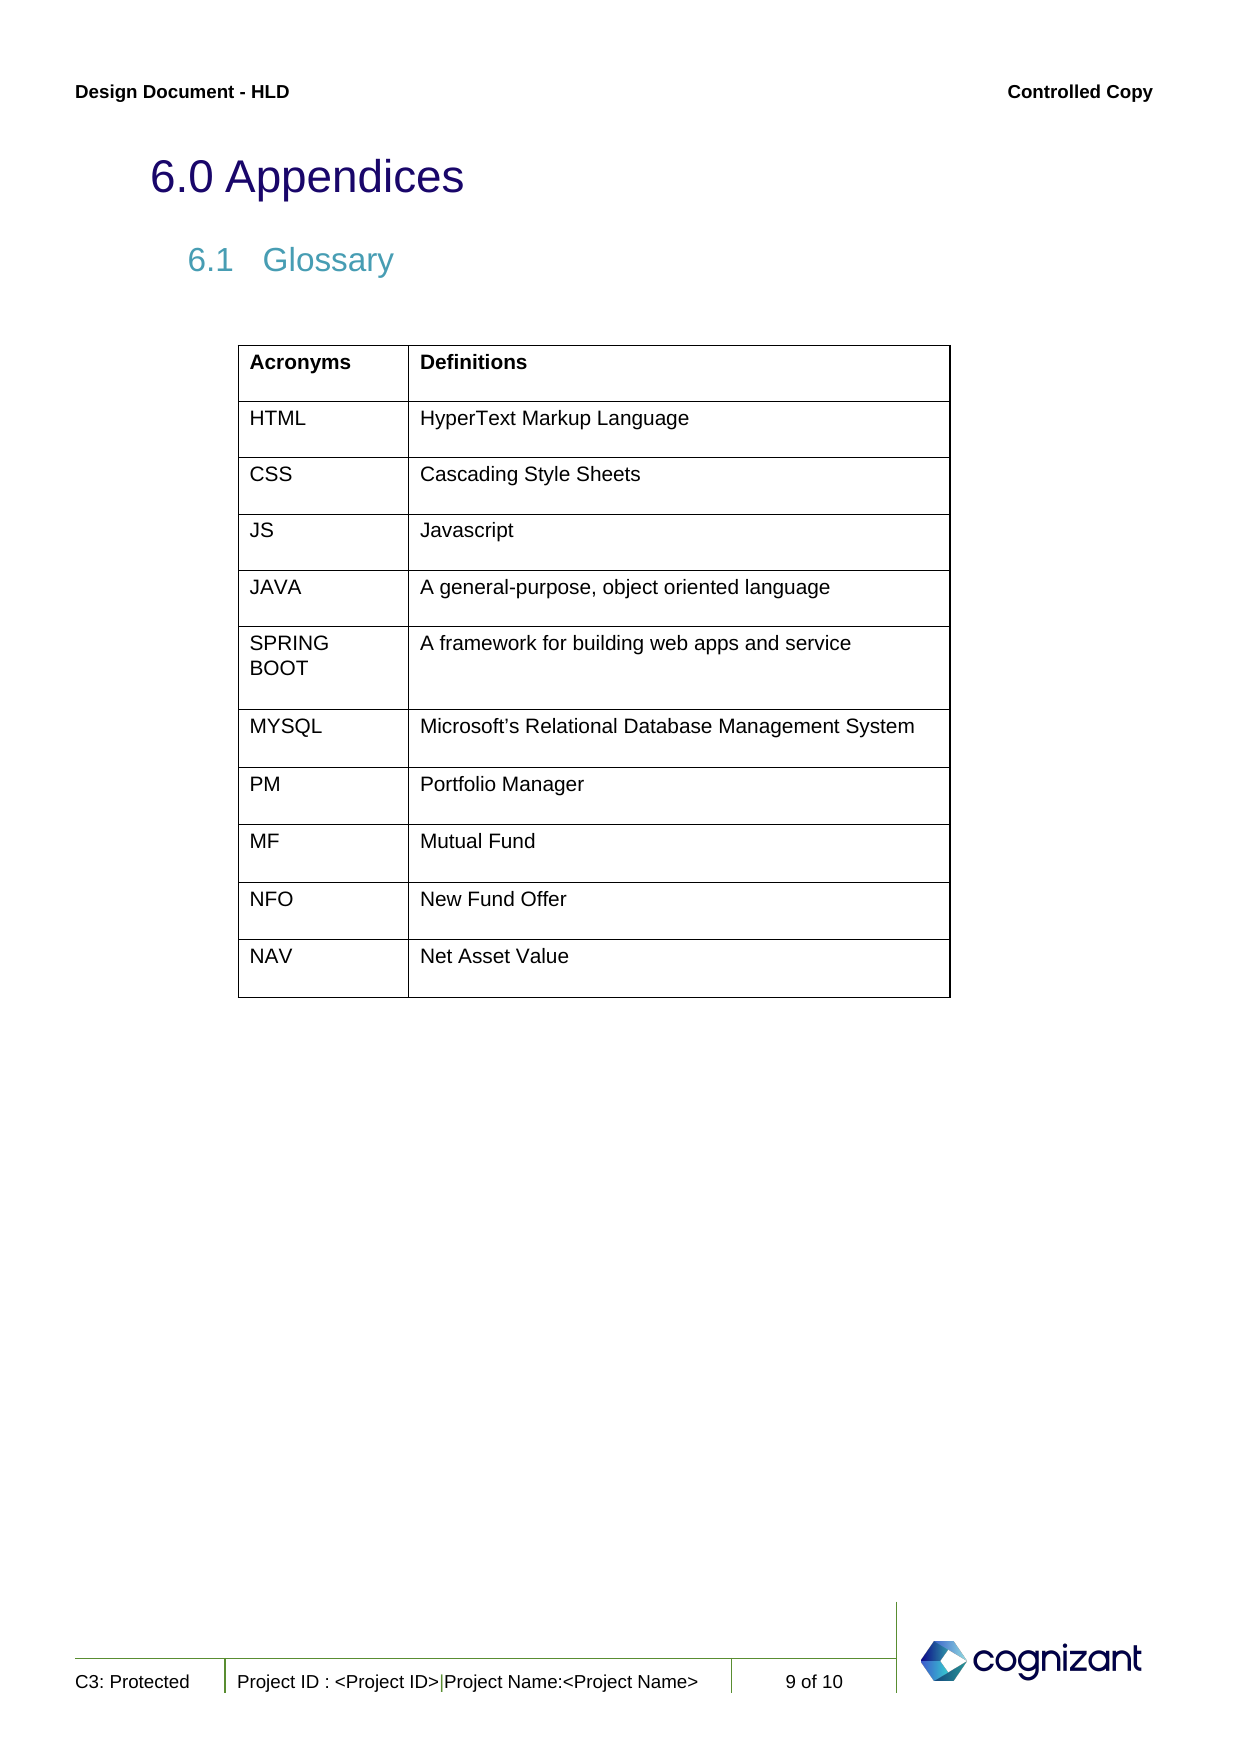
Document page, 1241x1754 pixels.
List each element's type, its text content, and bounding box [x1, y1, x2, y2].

table_cell A framework for building web apps and service [409, 627, 949, 709]
table_cell MYSQL [239, 710, 408, 767]
table_cell Mutual Fund [409, 825, 949, 882]
table_cell NFO [239, 883, 408, 939]
table_cell JS [239, 515, 408, 570]
table_cell New Fund Offer [409, 883, 949, 939]
picture [921, 1641, 1142, 1681]
subtitle Glossary [187, 240, 1090, 279]
table_cell Cascading Style Sheets [409, 458, 949, 513]
table_cell SPRING BOOT [239, 627, 408, 709]
table_cell Javascript [409, 515, 949, 570]
table_header Definitions [409, 346, 949, 401]
table_cell Net Asset Value [409, 940, 949, 997]
table_cell A general-purpose, object oriented language [409, 571, 949, 626]
table_cell HyperText Markup Language [409, 402, 949, 457]
table_cell PM [239, 768, 408, 824]
table_cell MF [239, 825, 408, 882]
table_cell JAVA [239, 571, 408, 626]
table_header Acronyms [239, 346, 408, 401]
table_cell HTML [239, 402, 408, 457]
table_cell Microsoft’s Relational Database Management System [409, 710, 949, 767]
table_cell CSS [239, 458, 408, 513]
table_cell NAV [239, 940, 408, 997]
table_cell Portfolio Manager [409, 768, 949, 824]
subtitle Appendices [150, 150, 1078, 203]
